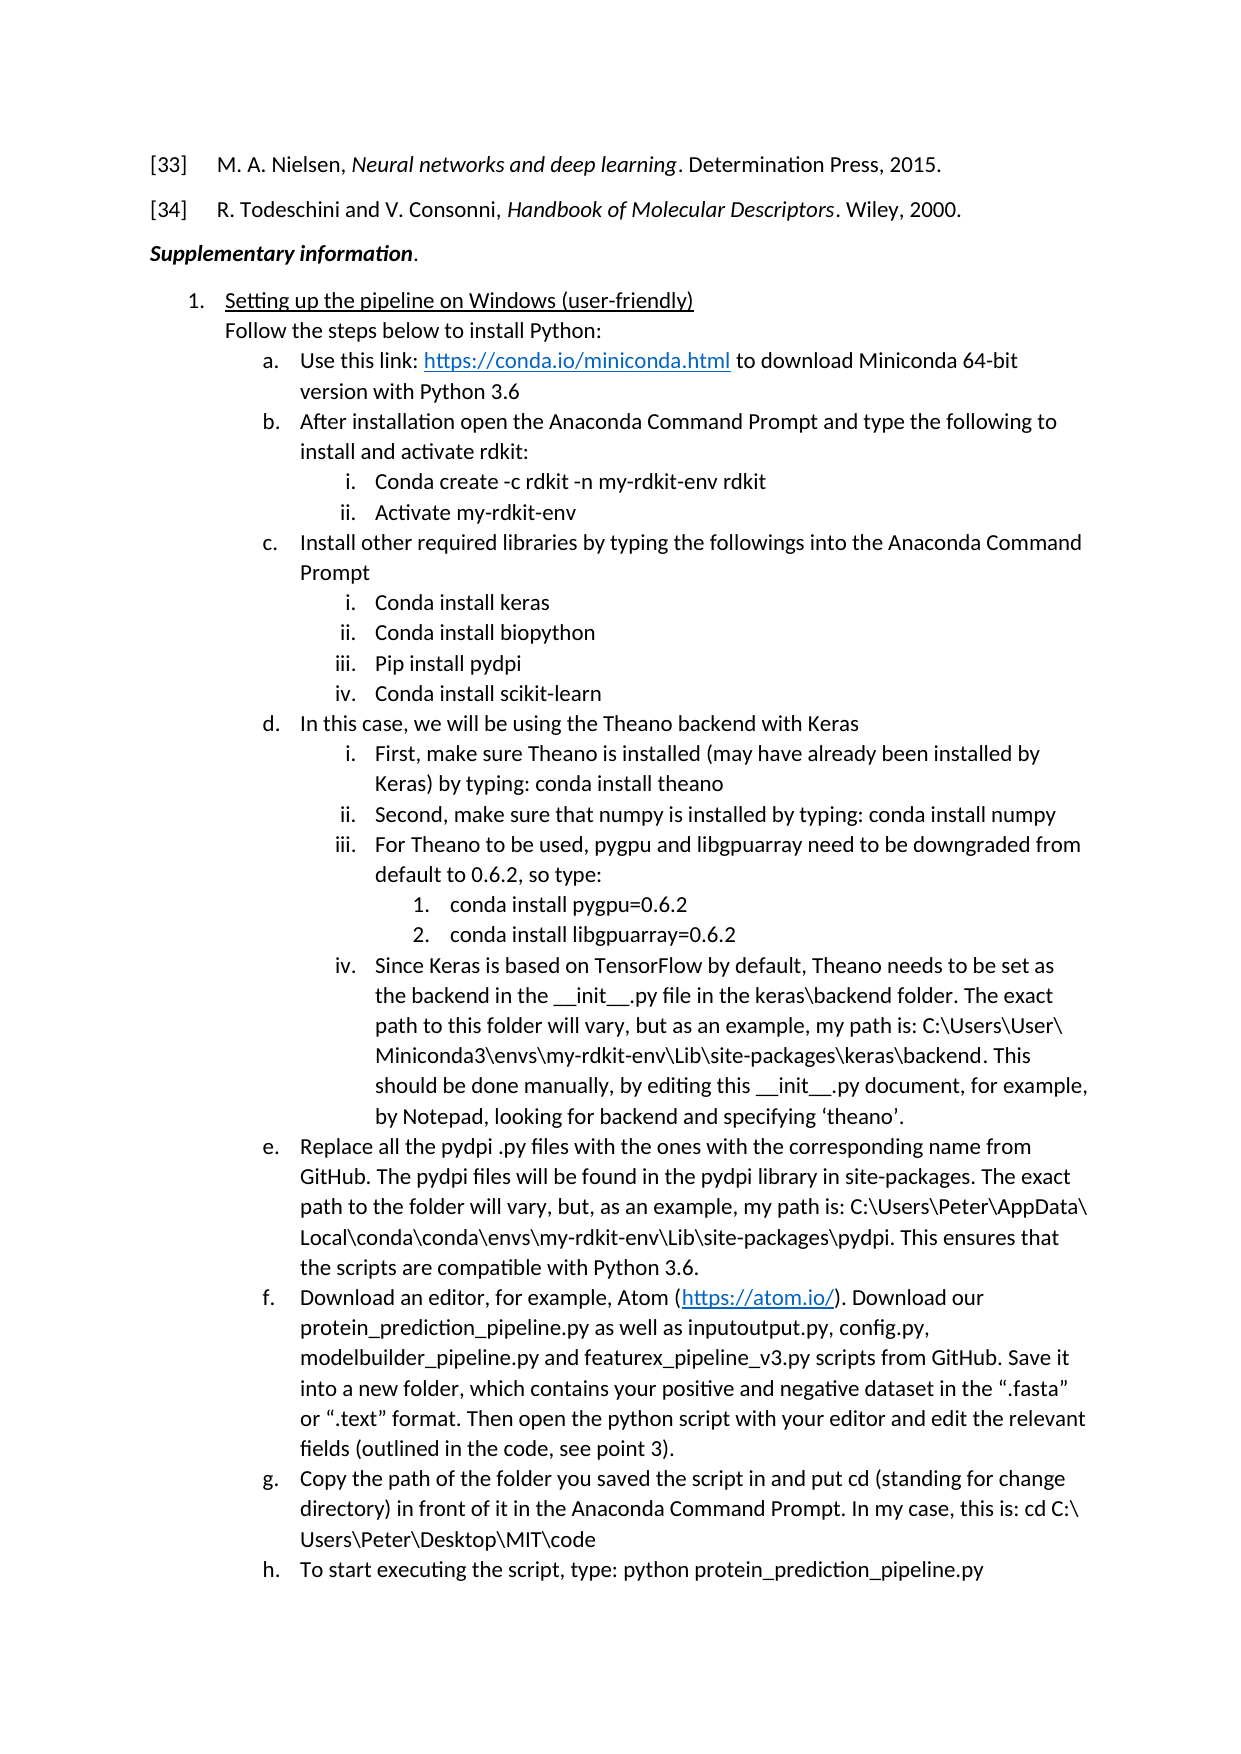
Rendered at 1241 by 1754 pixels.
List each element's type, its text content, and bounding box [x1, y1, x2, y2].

list Setting up the pipeline on Windows (user-friendly) [187, 286, 1090, 314]
text [34] R. Todeschini and V. Consonni, Handbook of Molecular Descriptors. Wiley, 2000. [150, 195, 1090, 223]
list Conda create -c rdkit -n my-rdkit-env rdkit [356, 467, 1090, 496]
list Pip install pydpi [356, 649, 1090, 677]
list Activate my-rdkit-env [356, 498, 1090, 526]
list In this case, we will be using the Theano backend with Keras [262, 709, 1090, 737]
list Follow the steps below to install Python: [225, 316, 1090, 344]
list Download an editor, for example, Atom (https://atom.io/). Download our protein_prediction_pipeline.py as well as inputoutput.py, config.py, modelbuilder_pipeline.py and featurex_pipeline_v3.py scripts from GitHub. Save it into a new folder, which contains your positive and negative dataset in the “.fasta” or “.text” format. Then open the python script with your editor and edit the relevant fields (outlined in the code, see point 3). [262, 1283, 1090, 1462]
list Install other required libraries by typing the followings into the Anaconda Command Prompt [262, 528, 1090, 586]
list Conda install scikit-learn [356, 679, 1090, 707]
list Conda install keras [356, 588, 1090, 616]
list For Theano to be used, pygpu and libgpuarray need to be downgraded from default to 0.6.2, so type: [356, 830, 1090, 888]
list Second, make sure that numpy is installed by typing: conda install numpy [356, 800, 1090, 828]
text Supplementary information. [150, 239, 1090, 267]
list To start executing the script, type: python protein_prediction_pipeline.py [262, 1555, 1090, 1583]
list conda install libgpuarray=0.6.2 [412, 921, 1090, 949]
list Since Keras is based on TensorFlow by default, Theano needs to be set as the backend in the __init__.py file in the keras\backend folder. The exact path to this folder will vary, but as an example, my path is: C:\Users\User\Miniconda3\envs\my-rdkit-env\Lib\site-packages\keras\backend. This should be done manually, by editing this __init__.py document, for example, by Notepad, looking for backend and specifying ‘theano’. [356, 951, 1090, 1130]
text [33] M. A. Nielsen, Neural networks and deep learning. Determination Press, 2015. [150, 150, 1090, 178]
list Conda install biopython [356, 618, 1090, 647]
list Use this link: https://conda.io/miniconda.html to download Miniconda 64-bit version with Python 3.6 [262, 347, 1090, 405]
list First, make sure Theano is installed (may have already been installed by Keras) by typing: conda install theano [356, 739, 1090, 798]
list Copy the path of the folder you saved the script in and put cd (standing for change directory) in front of it in the Anaconda Command Prompt. In my case, this is: cd C:\Users\Peter\Desktop\MIT\code [262, 1464, 1090, 1553]
list conda install pygpu=0.6.2 [412, 890, 1090, 918]
list Replace all the pydpi .py files with the ones with the corresponding name from GitHub. The pydpi files will be found in the pydpi library in site-packages. The exact path to the folder will vary, but, as an example, my path is: C:\Users\Peter\AppData\Local\conda\conda\envs\my-rdkit-env\Lib\site-packages\pydpi. This ensures that the scripts are compatible with Python 3.6. [262, 1132, 1090, 1281]
list After installation open the Anaconda Command Prompt and type the following to install and activate rdkit: [262, 407, 1090, 465]
